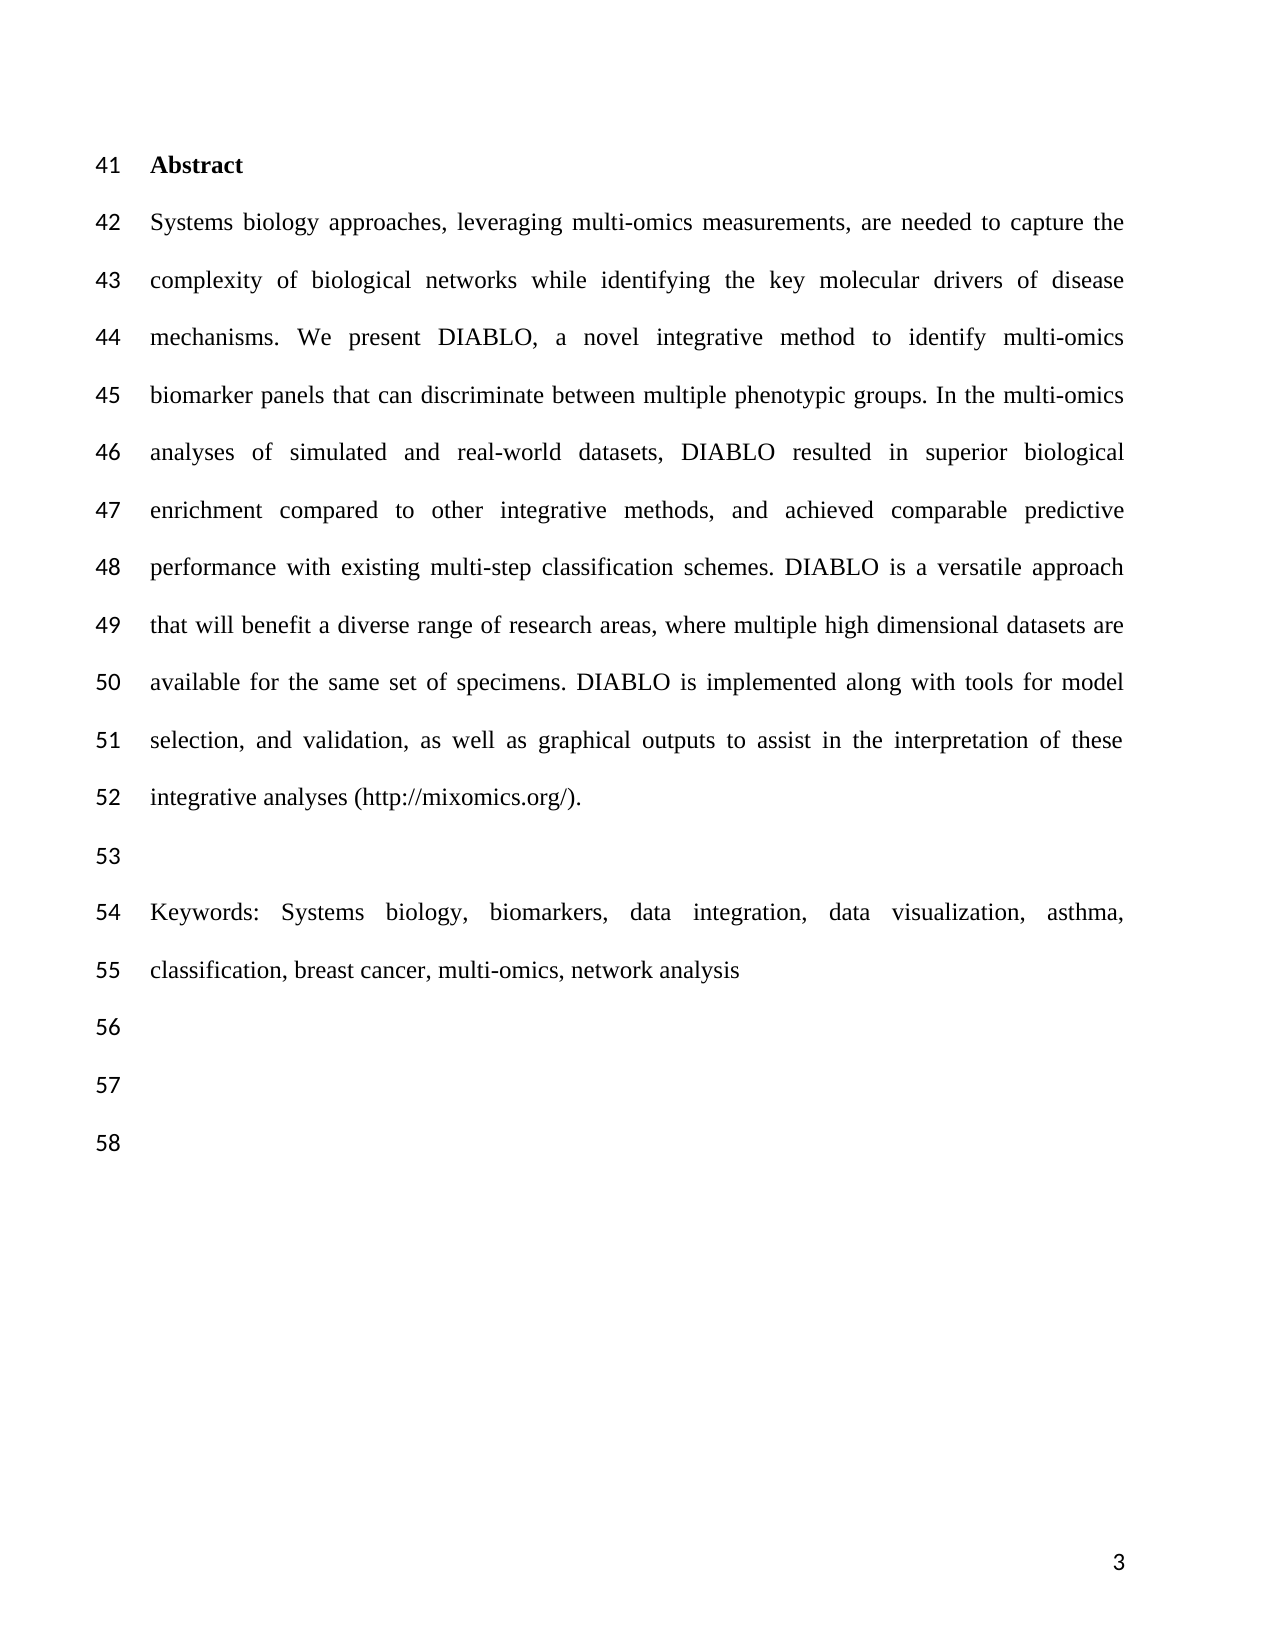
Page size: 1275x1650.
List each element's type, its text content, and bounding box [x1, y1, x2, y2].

text Abstract [150, 150, 1125, 179]
text Keywords: Systems biology, biomarkers, data integration, data visualization, asthma, classification, breast cancer, multi-omics, network analysis [150, 897, 1125, 984]
text Systems biology approaches, leveraging multi-omics measurements, are needed to capture the complexity of biological networks while identifying the key molecular drivers of disease mechanisms. We present DIABLO, a novel integrative method to identify multi-omics biomarker panels that can discriminate between multiple phenotypic groups. In the multi-omics analyses of simulated and real-world datasets, DIABLO resulted in superior biological enrichment compared to other integrative methods, and achieved comparable predictive performance with existing multi-step classification schemes. DIABLO is a versatile approach that will benefit a diverse range of research areas, where multiple high dimensional datasets are available for the same set of specimens. DIABLO is implemented along with tools for model selection, and validation, as well as graphical outputs to assist in the interpretation of these integrative analyses (http://mixomics.org/). [150, 207, 1125, 811]
